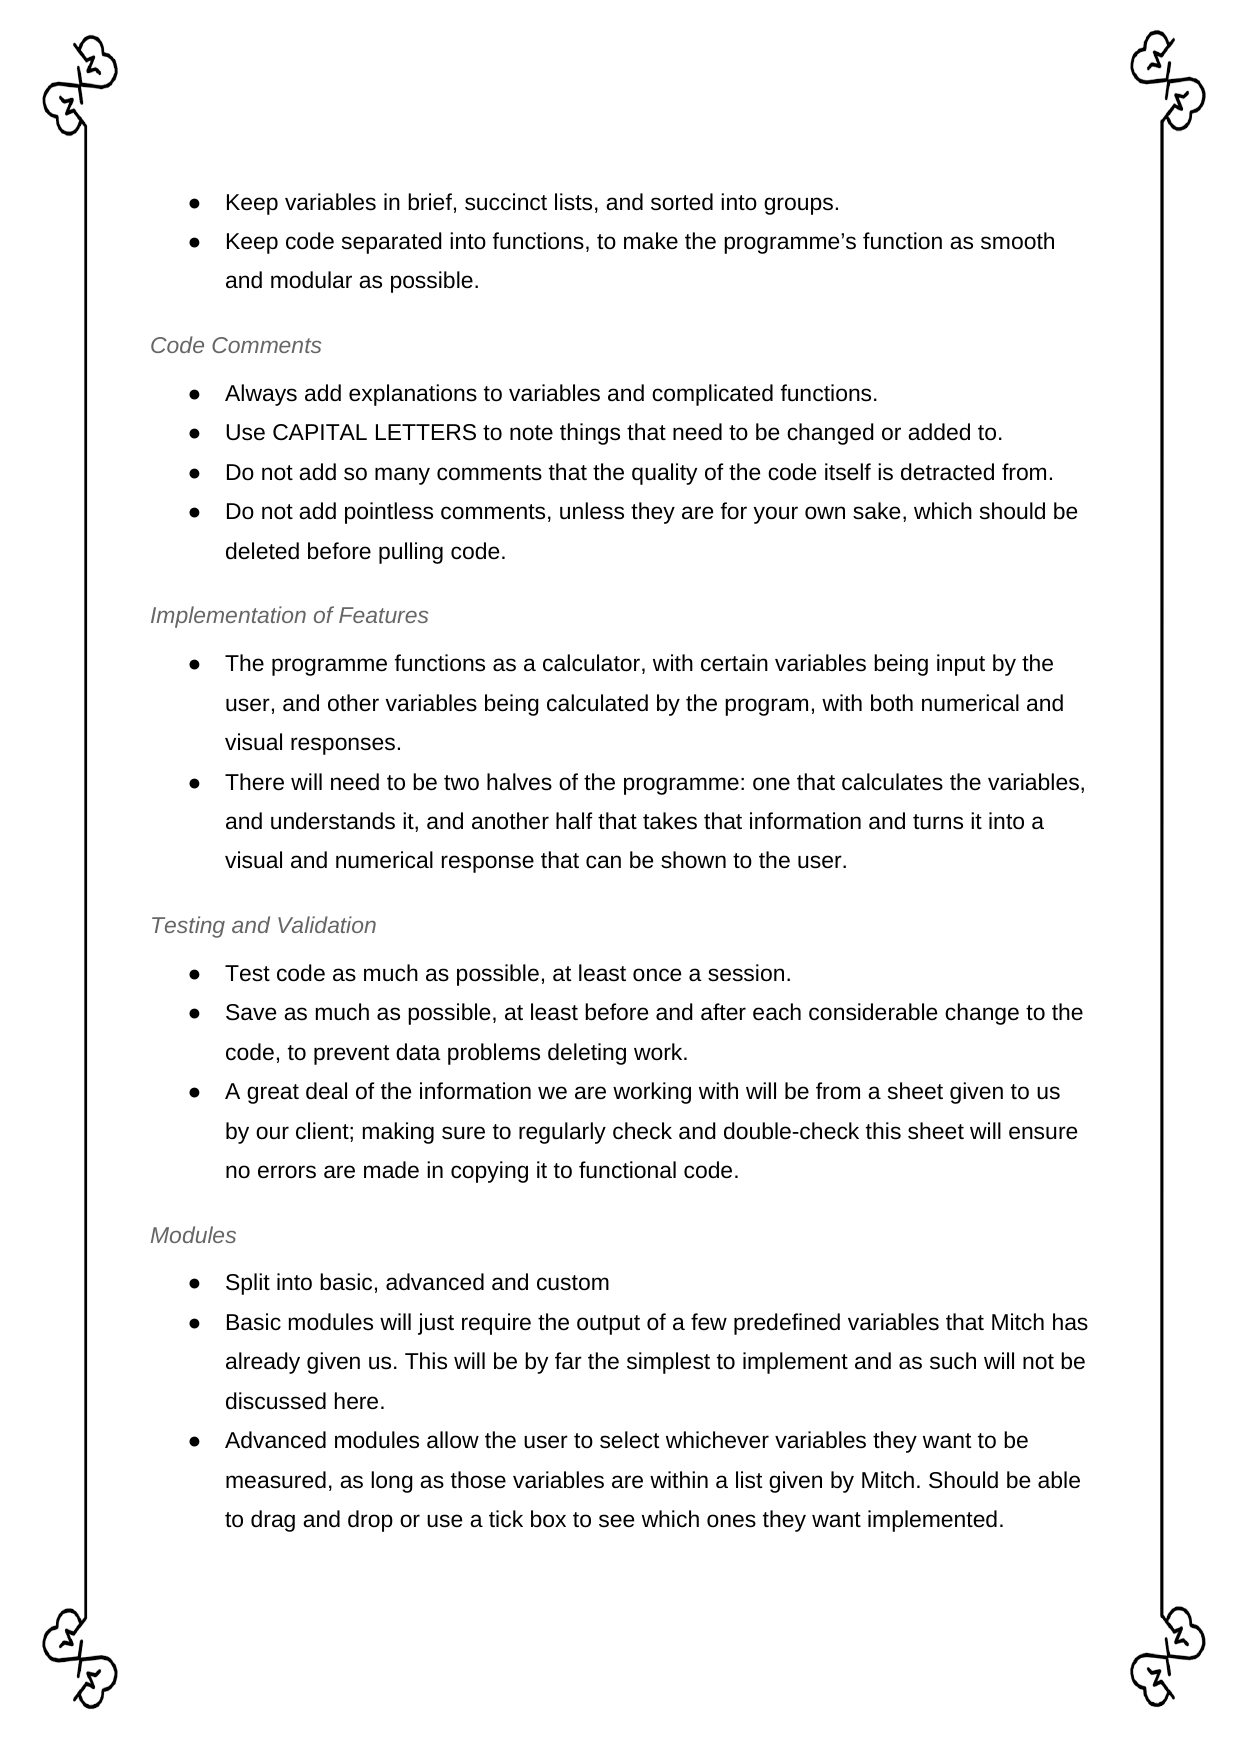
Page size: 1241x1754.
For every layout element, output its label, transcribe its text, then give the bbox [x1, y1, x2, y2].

list Split into basic, advanced and custom [187, 1269, 1090, 1296]
subtitle Modules [150, 1222, 1090, 1248]
list Keep code separated into functions, to make the programme’s function as smooth and modular as possible. [187, 228, 1090, 294]
list There will need to be two halves of the programme: one that calculates the variables, and understands it, and another half that takes that information and turns it into a visual and numerical response that can be shown to the user. [187, 768, 1090, 874]
subtitle Code Comments [150, 332, 1090, 358]
list Test code as much as possible, at least once a session. [187, 960, 1090, 986]
picture [28, 18, 130, 1720]
list Keep variables in brief, succinct lists, and sorted into groups. [187, 188, 1090, 215]
picture [1115, 18, 1218, 1721]
list Basic modules will just require the output of a few predefined variables that Mitch has already given us. This will be by far the simplest to implement and as such will not be discussed here. [187, 1309, 1090, 1414]
subtitle Implementation of Features [150, 602, 1090, 628]
list Advanced modules allow the user to select whichever variables they want to be measured, as long as those variables are within a list given by Mitch. Should be able to drag and drop or use a tick box to see which ones they want implemented. [187, 1427, 1090, 1533]
list Do not add pointless comments, unless they are for your own sake, which should be deleted before pulling code. [187, 498, 1090, 564]
list Save as much as possible, at least before and after each considerable change to the code, to prevent data problems deleting work. [187, 999, 1090, 1065]
list Use CAPITAL LETTERS to note things that need to be changed or added to. [187, 419, 1090, 446]
list A great deal of the information we are working with will be from a sheet given to us by our client; making sure to regularly check and double-check this sheet will ensure no errors are made in copying it to functional code. [187, 1078, 1090, 1183]
list The programme functions as a calculator, with certain variables being input by the user, and other variables being calculated by the program, with both numerical and visual responses. [187, 650, 1090, 755]
list Always add explanations to variables and complicated functions. [187, 380, 1090, 406]
subtitle Testing and Validation [150, 912, 1090, 938]
list Do not add so many comments that the quality of the code itself is detracted from. [187, 459, 1090, 485]
